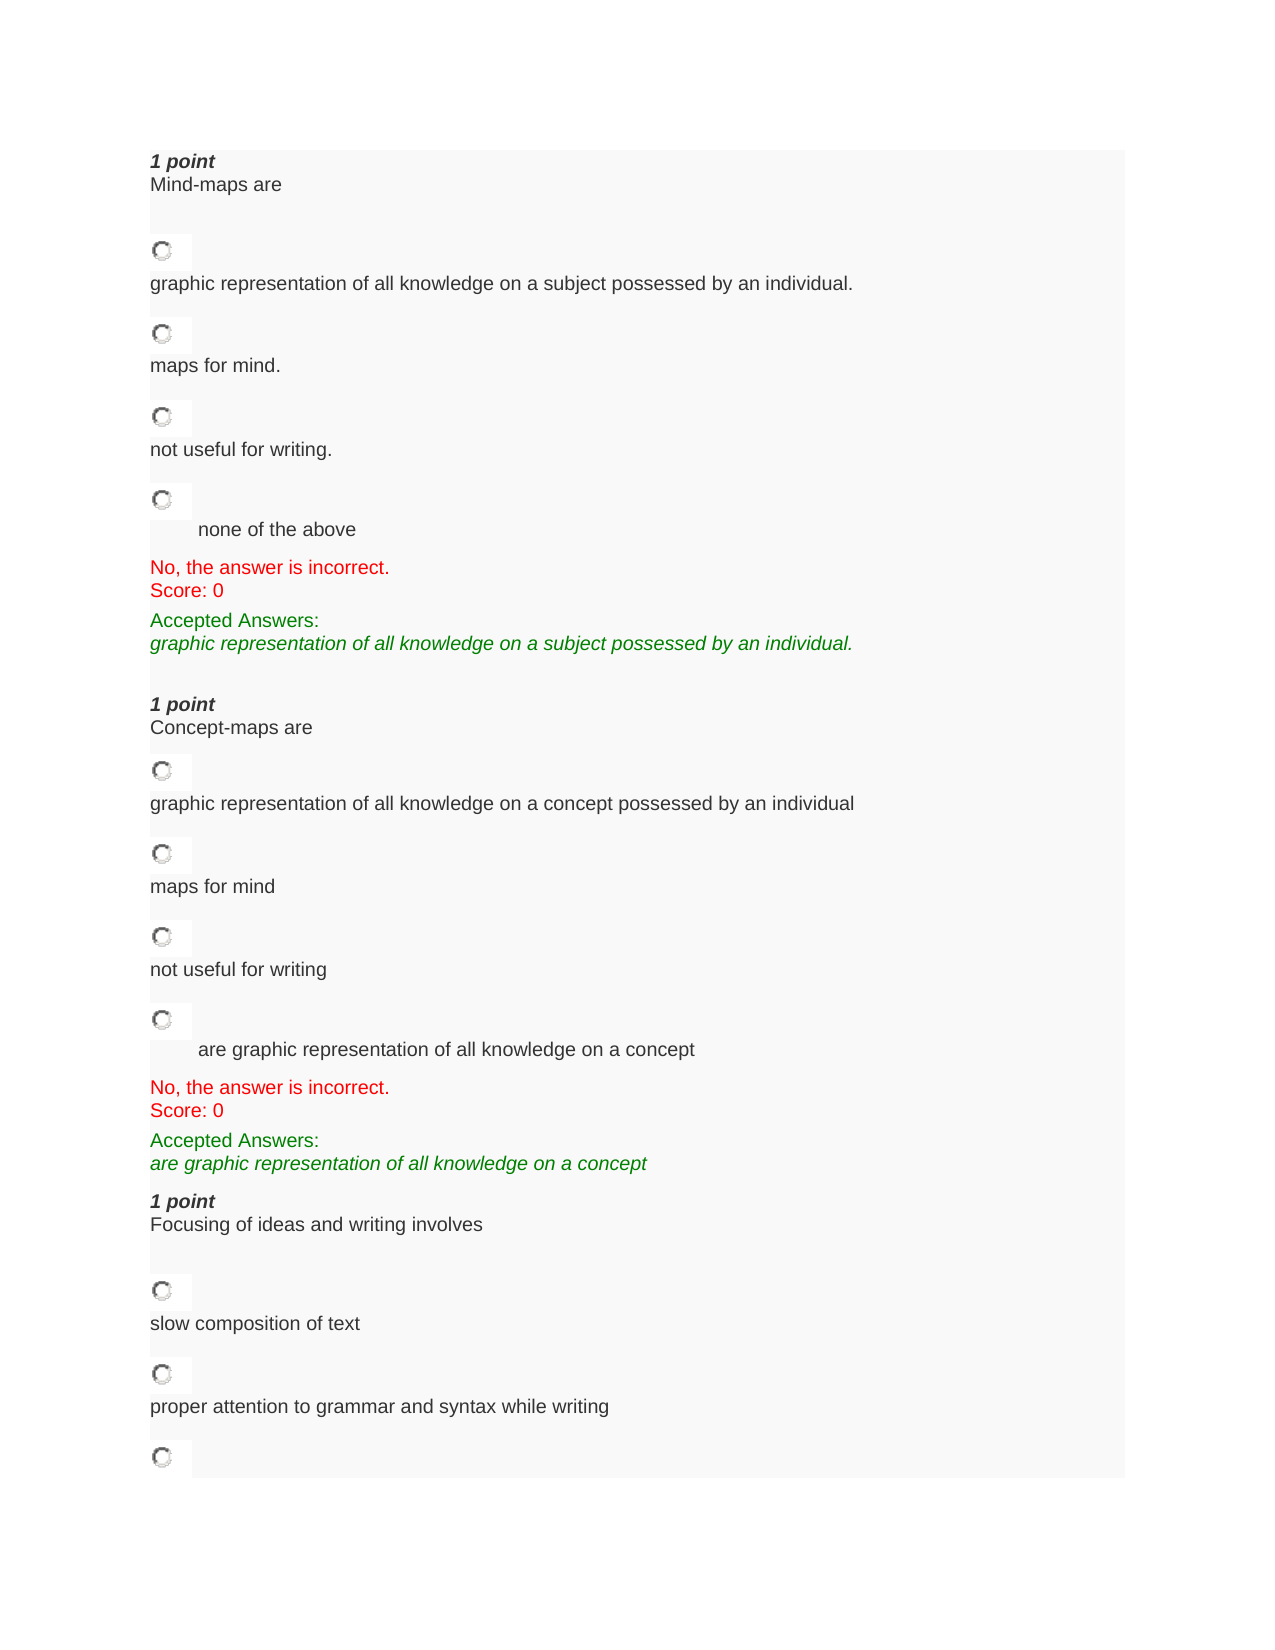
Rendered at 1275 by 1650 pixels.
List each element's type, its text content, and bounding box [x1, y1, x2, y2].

text are graphic representation of all knowledge on a concept [150, 1003, 1125, 1060]
text Focusing of ideas and writing involves [150, 1213, 1125, 1236]
text graphic representation of all knowledge on a subject possessed by an individual. [150, 632, 1125, 654]
text Mind-maps are [150, 173, 1125, 195]
text graphic representation of all knowledge on a subject possessed by an individual. [150, 271, 1125, 294]
text maps for mind [150, 874, 1125, 897]
text Accepted Answers: [150, 609, 1125, 632]
text 1 point [150, 150, 1125, 173]
text slow composition of text [150, 1312, 1125, 1334]
text not useful for writing [150, 957, 1125, 980]
text Concept-maps are [150, 716, 1125, 738]
text are graphic representation of all knowledge on a concept [150, 1152, 1125, 1174]
text not useful for writing. [150, 437, 1125, 460]
text proper attention to grammar and syntax while writing [150, 1394, 1125, 1417]
text 1 point [150, 693, 1125, 716]
text No, the answer is incorrect. Score: 0 [150, 556, 1125, 601]
text graphic representation of all knowledge on a concept possessed by an individual [150, 791, 1125, 814]
text 1 point [150, 1190, 1125, 1213]
text maps for mind. [150, 354, 1125, 377]
text No, the answer is incorrect. Score: 0 [150, 1076, 1125, 1121]
text none of the above [150, 483, 1125, 540]
text Accepted Answers: [150, 1129, 1125, 1152]
